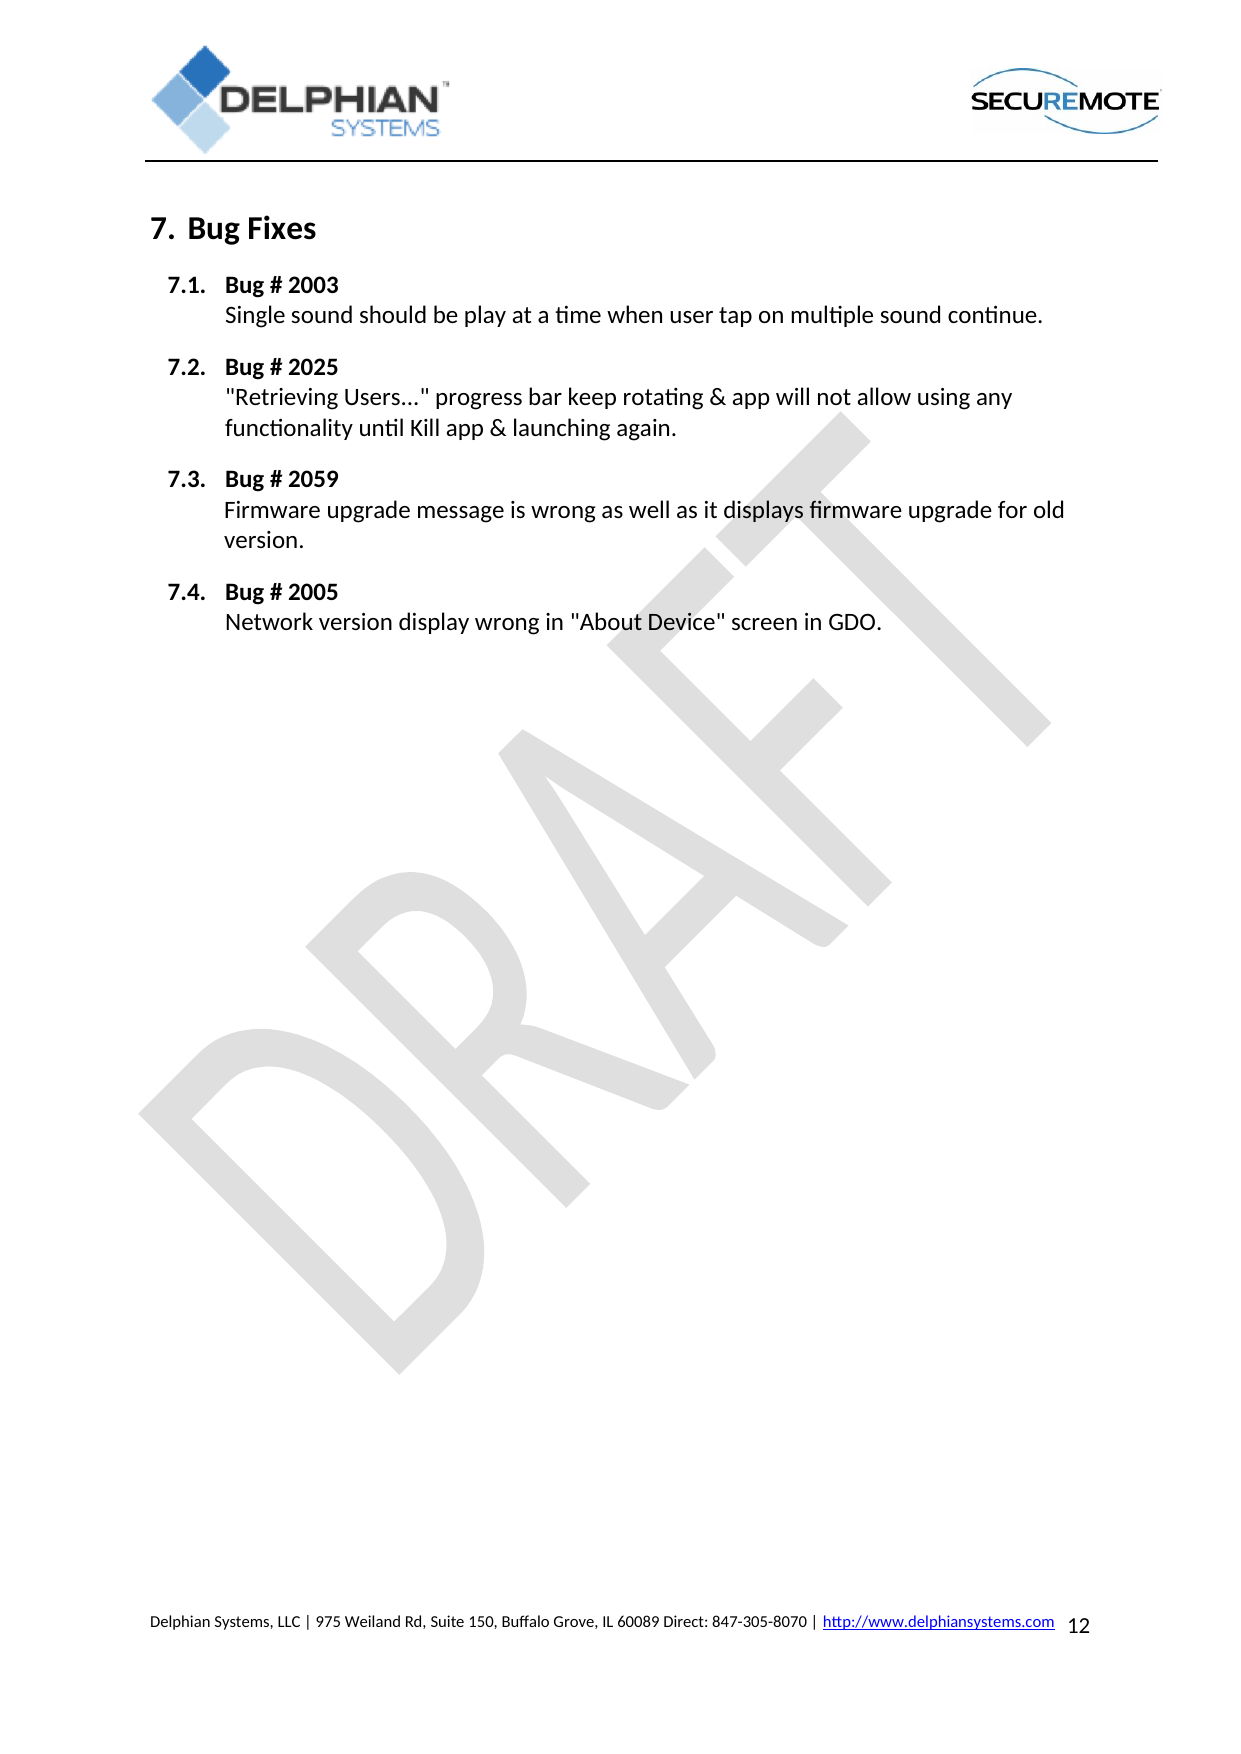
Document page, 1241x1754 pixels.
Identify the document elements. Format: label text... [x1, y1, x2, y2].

subtitle Bug # 2003 [167, 269, 1090, 299]
picture [150, 45, 450, 155]
text "Retrieving Users..." progress bar keep rotating & app will not allow using any functionality until Kill app & launching again. [225, 381, 1090, 442]
text Single sound should be play at a time when user tap on multiple sound continue. [150, 299, 1090, 330]
picture [971, 68, 1163, 134]
subtitle Bug # 2005 [167, 576, 1090, 606]
subtitle Bug # 2025 [167, 351, 1090, 381]
text Network version display wrong in "About Device" screen in GDO. [150, 606, 1090, 637]
subtitle Bug # 2059 [167, 463, 1090, 494]
subtitle Bug Fixes [150, 207, 1090, 248]
text Firmware upgrade message is wrong as well as it displays firmware upgrade for old version. [224, 494, 1090, 555]
